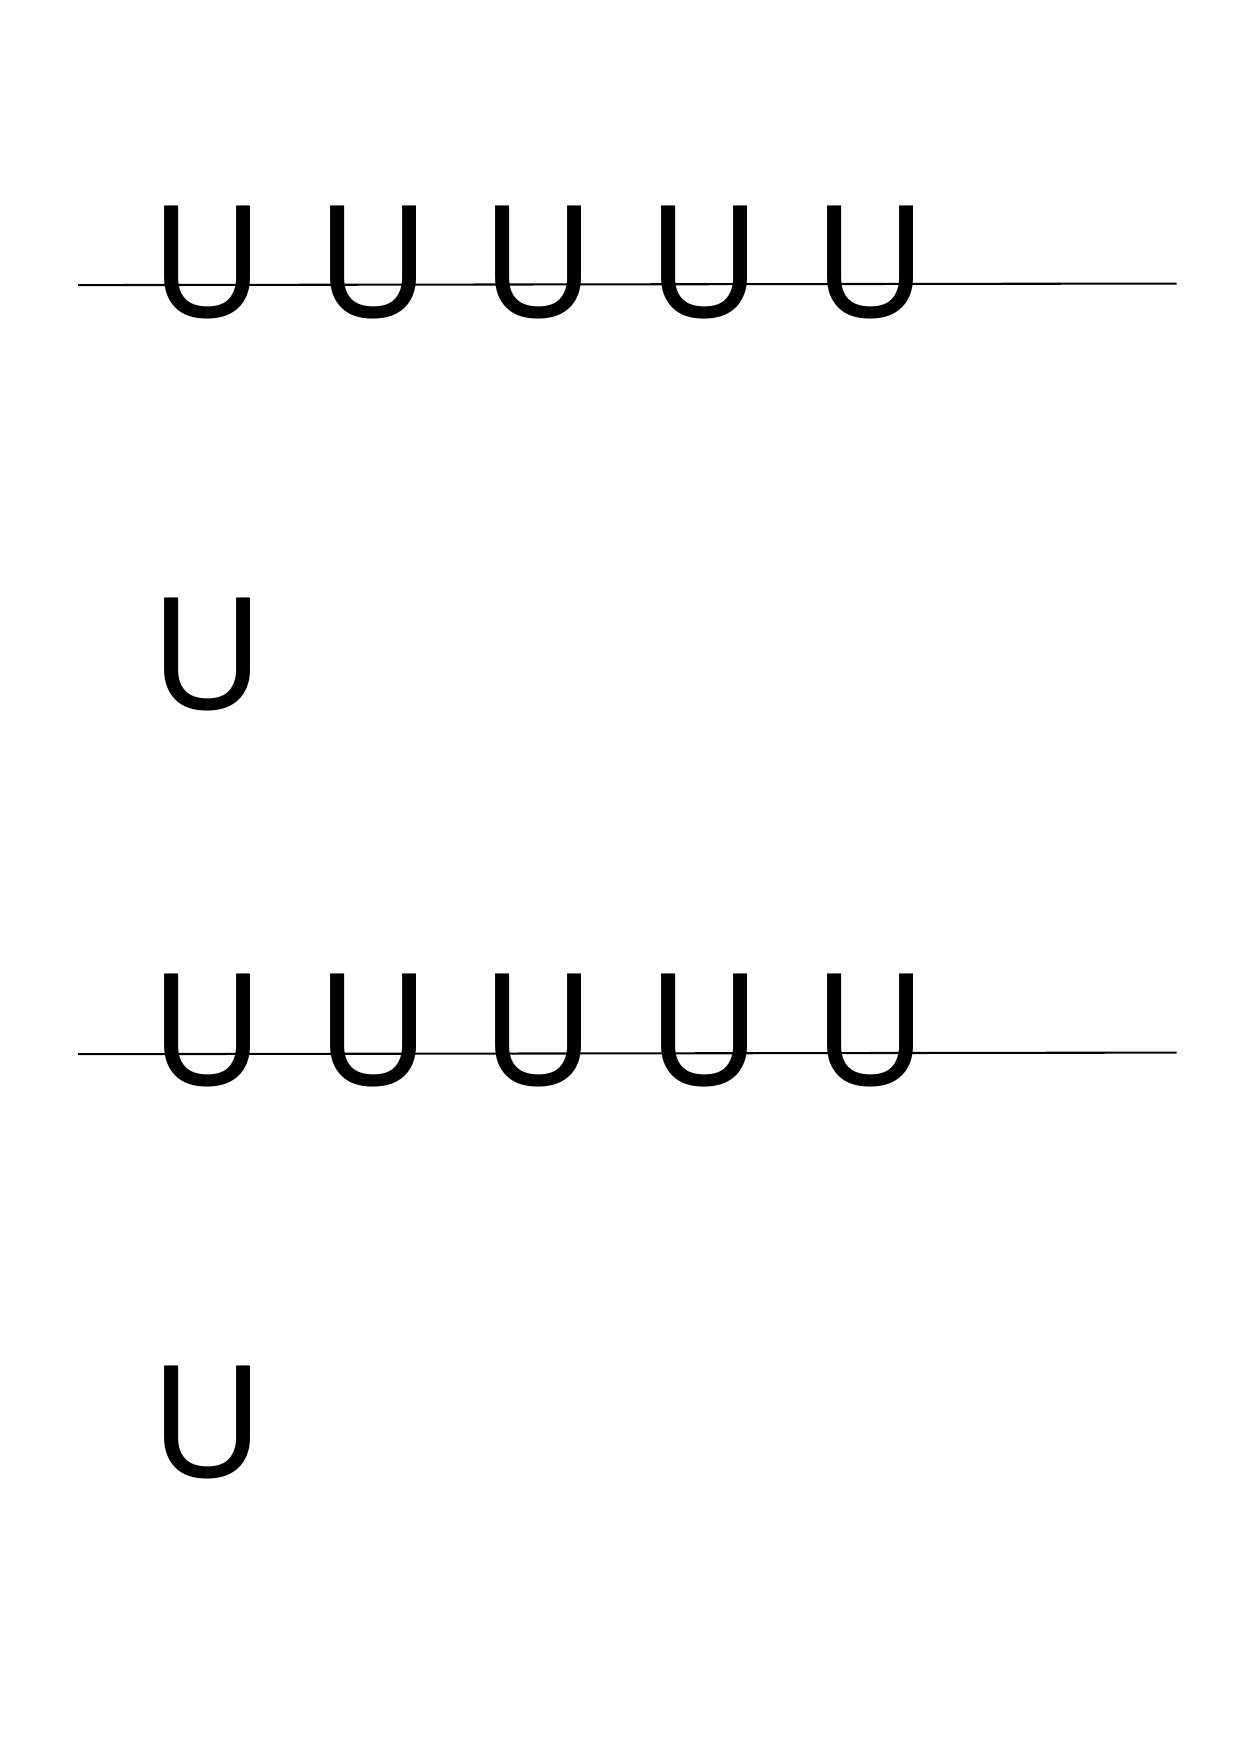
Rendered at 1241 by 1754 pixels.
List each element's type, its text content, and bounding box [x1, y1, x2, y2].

text U U U U U U [150, 285, 1090, 767]
text U U U U U U [150, 1054, 1090, 1536]
text U U U U U U [150, 919, 1090, 1053]
text U U U U U U [150, 150, 1090, 283]
